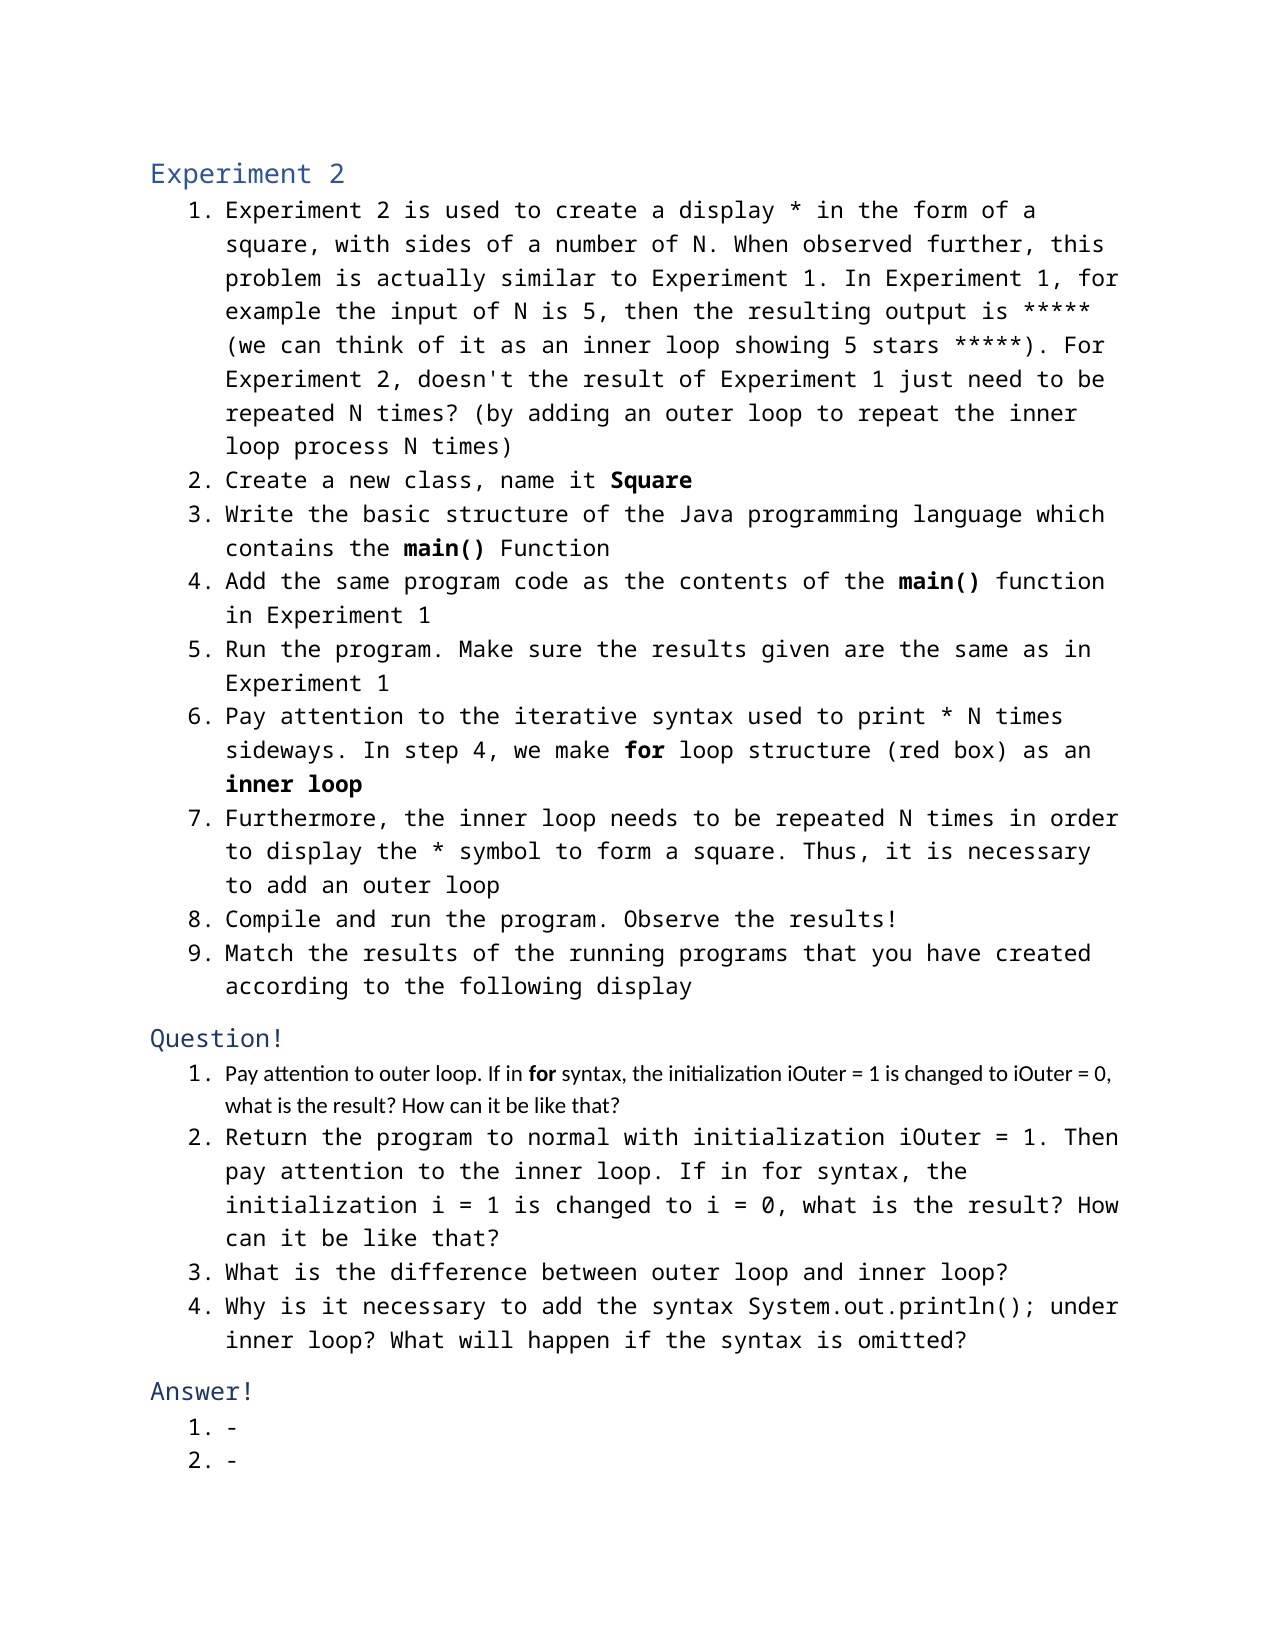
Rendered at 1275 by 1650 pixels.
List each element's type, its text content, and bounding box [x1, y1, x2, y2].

list Why is it necessary to add the syntax System.out.println(); under inner loop? What will happen if the syntax is omitted? [187, 1290, 1125, 1355]
list Write the basic structure of the Java programming language which contains the main() Function [187, 498, 1125, 563]
list Compile and run the program. Observe the results! [187, 903, 1125, 934]
subtitle Experiment 2 [150, 154, 1125, 191]
subtitle Question! [150, 1021, 1125, 1055]
list Add the same program code as the contents of the main() function in Experiment 1 [187, 565, 1125, 630]
list What is the difference between outer loop and inner loop? [187, 1256, 1125, 1287]
list - [187, 1411, 1125, 1442]
list Furthermore, the inner loop needs to be repeated N times in order to display the * symbol to form a square. Thus, it is necessary to add an outer loop [187, 801, 1125, 900]
list Create a new class, name it Square [187, 464, 1125, 495]
list - [187, 1444, 1125, 1476]
list Return the program to normal with initialization iOuter = 1. Then pay attention to the inner loop. If in for syntax, the initialization i = 1 is changed to i = 0, what is the result? How can it be like that? [187, 1121, 1125, 1253]
list Experiment 2 is used to create a display * in the form of a square, with sides of a number of N. When observed further, this problem is actually similar to Experiment 1. In Experiment 1, for example the input of N is 5, then the resulting output is ***** (we can think of it as an inner loop showing 5 stars *****). For Experiment 2, doesn't the result of Experiment 1 just need to be repeated N times? (by adding an outer loop to repeat the inner loop process N times) [187, 194, 1125, 461]
list Run the program. Make sure the results given are the same as in Experiment 1 [187, 633, 1125, 698]
subtitle Answer! [150, 1374, 1125, 1408]
list Pay attention to the iterative syntax used to print * N times sideways. In step 4, we make for loop structure (red box) as an inner loop [187, 700, 1125, 799]
list Pay attention to outer loop. If in for syntax, the initialization iOuter = 1 is changed to iOuter = 0, what is the result? How can it be like that? [187, 1057, 1125, 1119]
list Match the results of the running programs that you have created according to the following display [187, 936, 1125, 1001]
